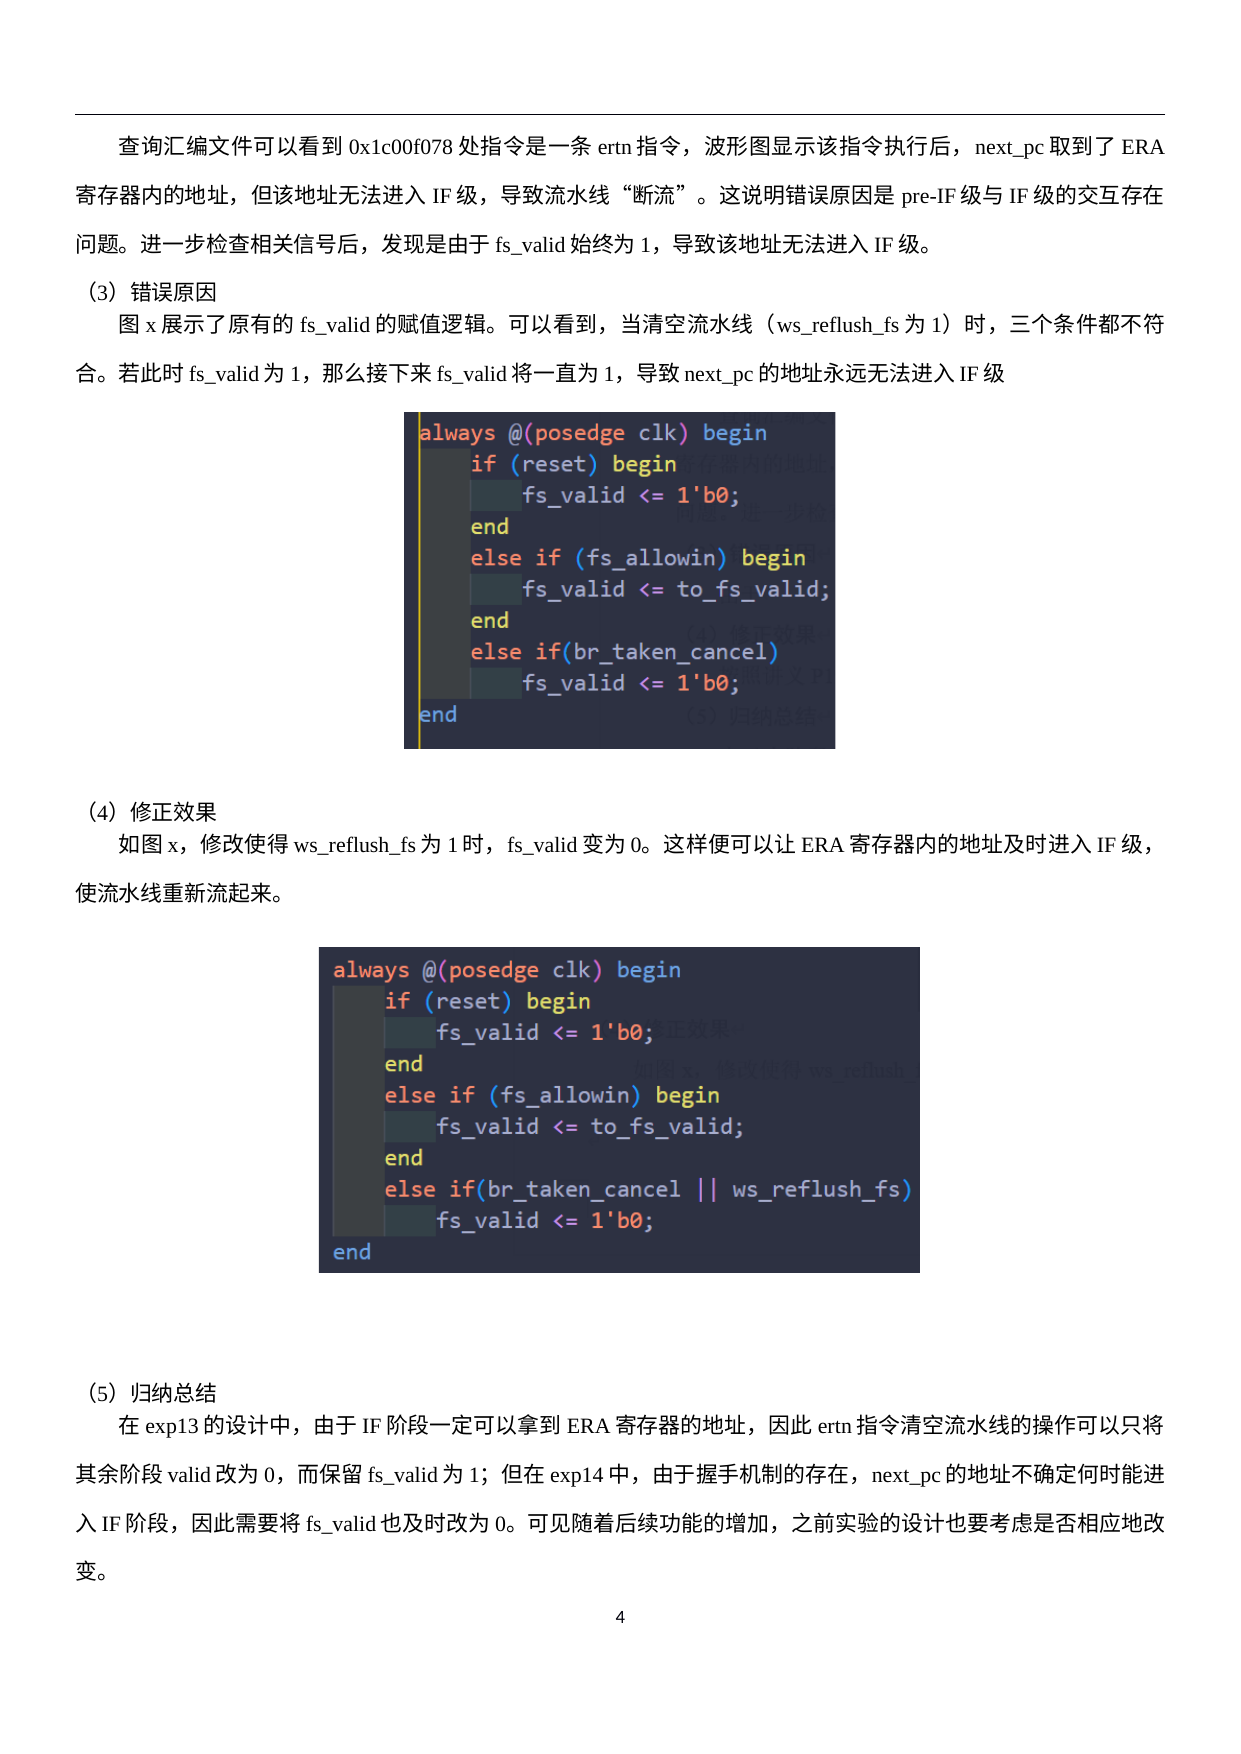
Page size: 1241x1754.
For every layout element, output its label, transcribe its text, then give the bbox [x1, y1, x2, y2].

picture [318, 947, 920, 1273]
text 如图x，修改使得ws_reflush_fs为1时，fs_valid变为0。这样便可以让ERA寄存器内的地址及时进入IF级，使流水线重新流起来。 [75, 827, 1165, 908]
text 查询汇编文件可以看到0x1c00f078处指令是一条ertn指令，波形图显示该指令执行后，next_pc取到了ERA寄存器内的地址，但该地址无法进入IF级，导致流水线“断流”。这说明错误原因是pre-IF级与IF级的交互存在问题。进一步检查相关信号后，发现是由于fs_valid始终为1，导致该地址无法进入IF级。 [75, 129, 1165, 259]
text （3）错误原因 [75, 274, 1165, 307]
text 在exp13的设计中，由于IF阶段一定可以拿到ERA寄存器的地址，因此ertn指令清空流水线的操作可以只将其余阶段valid改为0，而保留fs_valid为1；但在exp14中，由于握手机制的存在，next_pc的地址不确定何时能进入IF阶段，因此需要将fs_valid也及时改为0。可见随着后续功能的增加，之前实验的设计也要考虑是否相应地改变。 [75, 1408, 1165, 1586]
text （5）归纳总结 [75, 1375, 1165, 1408]
text 图x展示了原有的fs_valid的赋值逻辑。可以看到，当清空流水线（ws_reflush_fs为1）时，三个条件都不符合。若此时fs_valid为1，那么接下来fs_valid将一直为1，导致next_pc的地址永远无法进入IF级 [75, 307, 1165, 388]
picture [404, 412, 836, 749]
